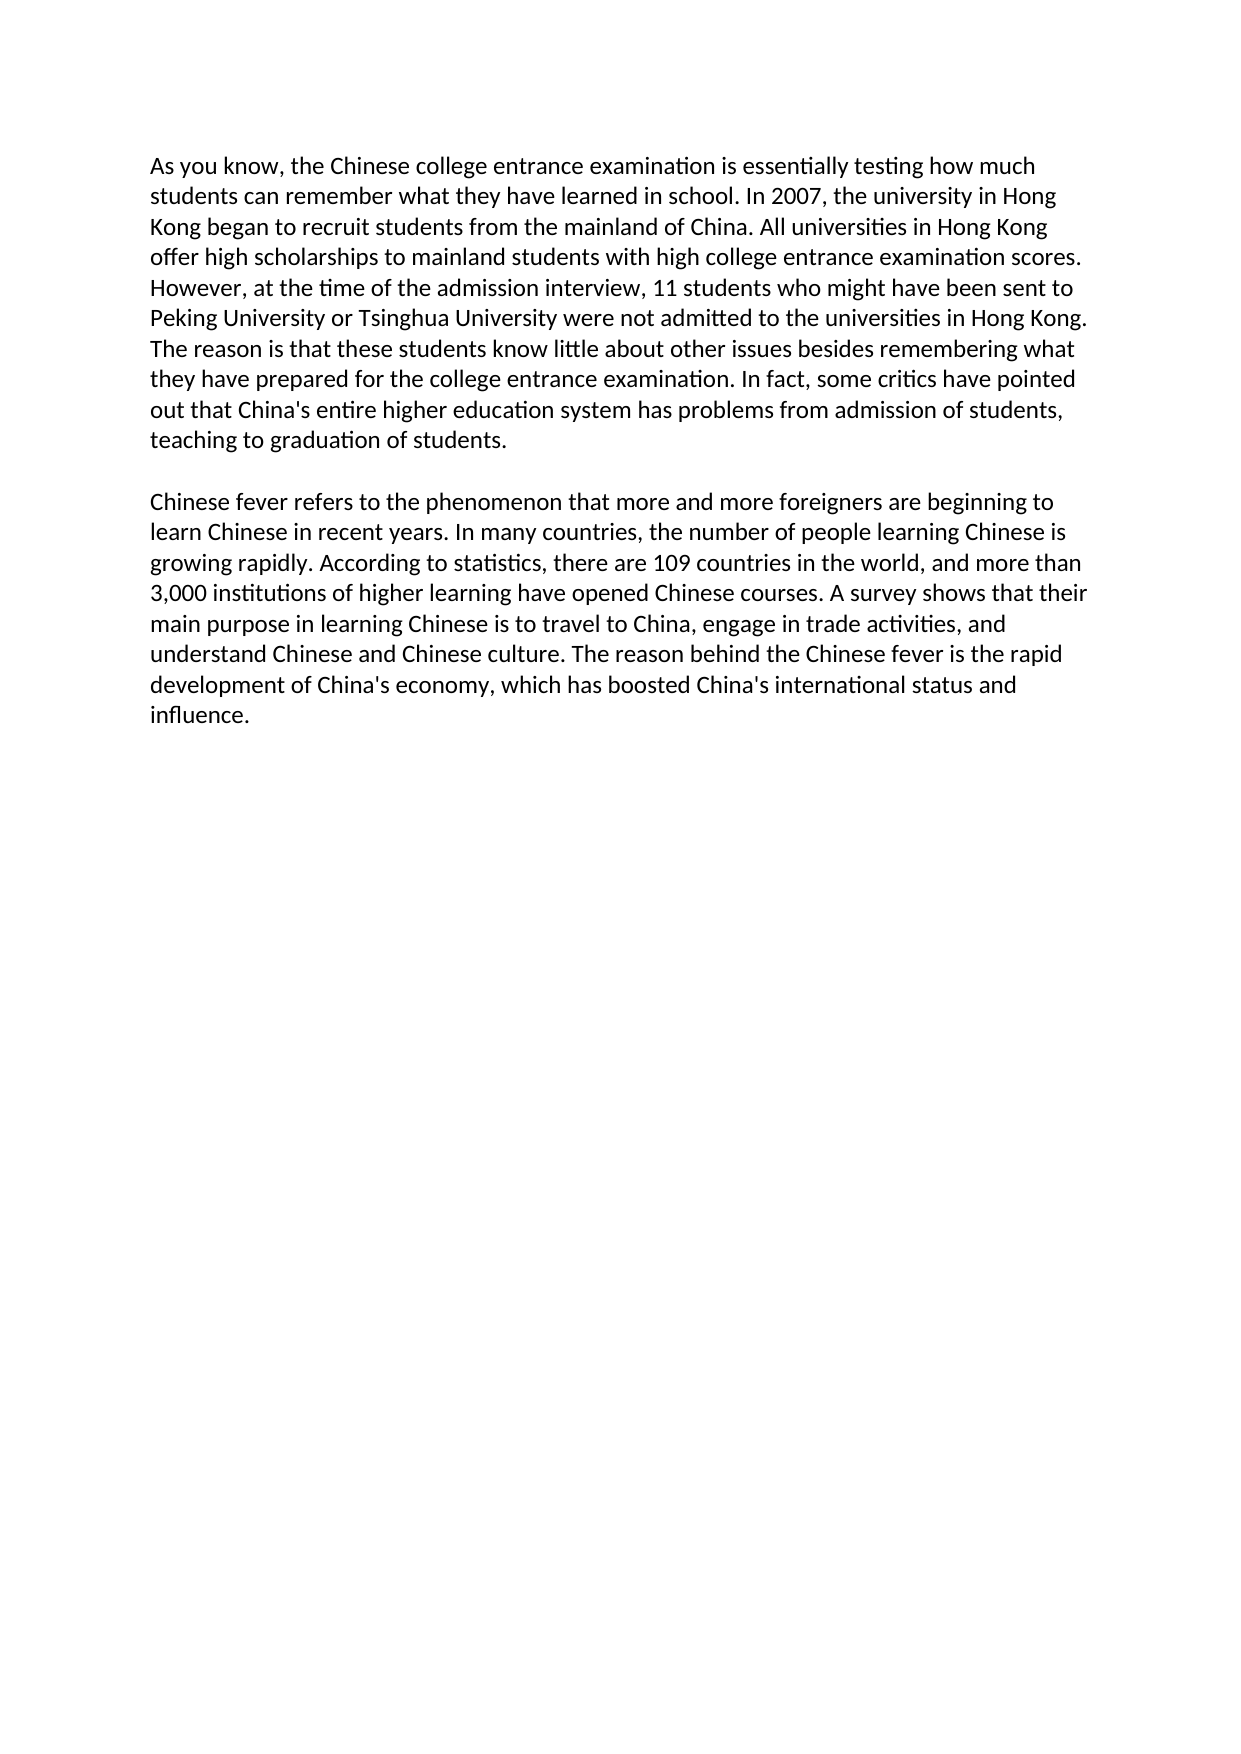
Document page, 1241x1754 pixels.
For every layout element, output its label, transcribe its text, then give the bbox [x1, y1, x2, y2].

text Chinese fever refers to the phenomenon that more and more foreigners are beginning to learn Chinese in recent years. In many countries, the number of people learning Chinese is growing rapidly. According to statistics, there are 109 countries in the world, and more than 3,000 institutions of higher learning have opened Chinese courses. A survey shows that their main purpose in learning Chinese is to travel to China, engage in trade activities, and understand Chinese and Chinese culture. The reason behind the Chinese fever is the rapid development of China's economy, which has boosted China's international status and influence. [150, 486, 1090, 730]
text As you know, the Chinese college entrance examination is essentially testing how much students can remember what they have learned in school. In 2007, the university in Hong Kong began to recruit students from the mainland of China. All universities in Hong Kong offer high scholarships to mainland students with high college entrance examination scores. However, at the time of the admission interview, 11 students who might have been sent to Peking University or Tsinghua University were not admitted to the universities in Hong Kong. The reason is that these students know little about other issues besides remembering what they have prepared for the college entrance examination. In fact, some critics have pointed out that China's entire higher education system has problems from admission of students, teaching to graduation of students. [150, 150, 1090, 455]
